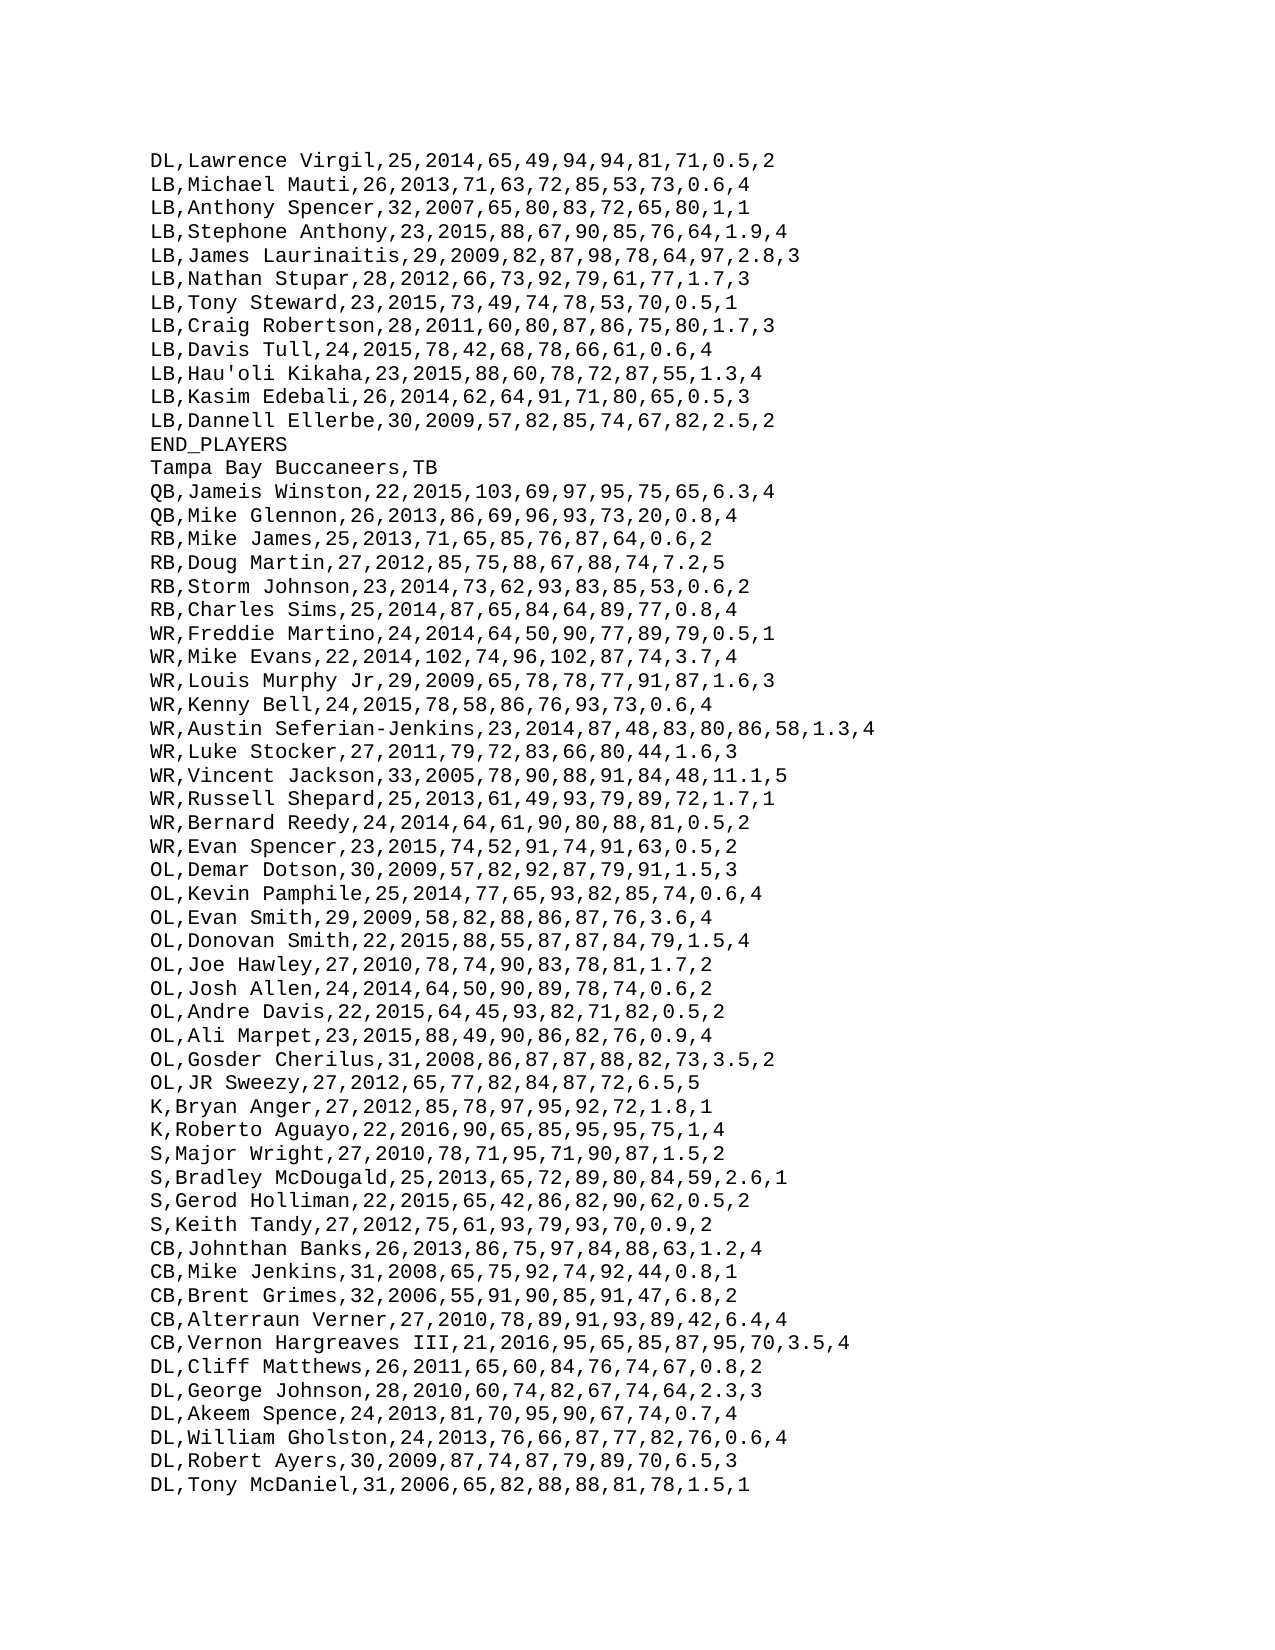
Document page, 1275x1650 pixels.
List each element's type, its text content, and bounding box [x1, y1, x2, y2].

text WR,Vincent Jackson,33,2005,78,90,88,91,84,48,11.1,5 [150, 765, 1125, 788]
text OL,Andre Davis,22,2015,64,45,93,82,71,82,0.5,2 [150, 1001, 1125, 1025]
text DL,Lawrence Virgil,25,2014,65,49,94,94,81,71,0.5,2 [150, 150, 1125, 174]
text CB,Alterraun Verner,27,2010,78,89,91,93,89,42,6.4,4 [150, 1309, 1125, 1332]
text LB,Stephone Anthony,23,2015,88,67,90,85,76,64,1.9,4 [150, 221, 1125, 244]
text S,Bradley McDougald,25,2013,65,72,89,80,84,59,2.6,1 [150, 1167, 1125, 1190]
text OL,Joe Hawley,27,2010,78,74,90,83,78,81,1.7,2 [150, 954, 1125, 978]
text S,Major Wright,27,2010,78,71,95,71,90,87,1.5,2 [150, 1143, 1125, 1167]
text END_PLAYERS [150, 434, 1125, 457]
text LB,Nathan Stupar,28,2012,66,73,92,79,61,77,1.7,3 [150, 268, 1125, 292]
text DL,Cliff Matthews,26,2011,65,60,84,76,74,67,0.8,2 [150, 1356, 1125, 1379]
text WR,Bernard Reedy,24,2014,64,61,90,80,88,81,0.5,2 [150, 812, 1125, 836]
text CB,Vernon Hargreaves III,21,2016,95,65,85,87,95,70,3.5,4 [150, 1332, 1125, 1356]
text WR,Austin Seferian-Jenkins,23,2014,87,48,83,80,86,58,1.3,4 [150, 717, 1125, 741]
text QB,Jameis Winston,22,2015,103,69,97,95,75,65,6.3,4 [150, 481, 1125, 505]
text OL,Gosder Cherilus,31,2008,86,87,87,88,82,73,3.5,2 [150, 1048, 1125, 1072]
text WR,Kenny Bell,24,2015,78,58,86,76,93,73,0.6,4 [150, 694, 1125, 717]
text WR,Russell Shepard,25,2013,61,49,93,79,89,72,1.7,1 [150, 788, 1125, 812]
text RB,Storm Johnson,23,2014,73,62,93,83,85,53,0.6,2 [150, 576, 1125, 599]
text DL,Robert Ayers,30,2009,87,74,87,79,89,70,6.5,3 [150, 1451, 1125, 1474]
text WR,Mike Evans,22,2014,102,74,96,102,87,74,3.7,4 [150, 647, 1125, 670]
text LB,Kasim Edebali,26,2014,62,64,91,71,80,65,0.5,3 [150, 386, 1125, 410]
text S,Gerod Holliman,22,2015,65,42,86,82,90,62,0.5,2 [150, 1190, 1125, 1214]
text OL,Kevin Pamphile,25,2014,77,65,93,82,85,74,0.6,4 [150, 883, 1125, 907]
text CB,Mike Jenkins,31,2008,65,75,92,74,92,44,0.8,1 [150, 1261, 1125, 1285]
text LB,Craig Robertson,28,2011,60,80,87,86,75,80,1.7,3 [150, 316, 1125, 339]
text RB,Doug Martin,27,2012,85,75,88,67,88,74,7.2,5 [150, 552, 1125, 576]
text OL,Demar Dotson,30,2009,57,82,92,87,79,91,1.5,3 [150, 859, 1125, 883]
text DL,Tony McDaniel,31,2006,65,82,88,88,81,78,1.5,1 [150, 1474, 1125, 1498]
text DL,George Johnson,28,2010,60,74,82,67,74,64,2.3,3 [150, 1379, 1125, 1403]
text K,Bryan Anger,27,2012,85,78,97,95,92,72,1.8,1 [150, 1096, 1125, 1119]
text RB,Charles Sims,25,2014,87,65,84,64,89,77,0.8,4 [150, 599, 1125, 623]
text LB,Davis Tull,24,2015,78,42,68,78,66,61,0.6,4 [150, 339, 1125, 363]
text K,Roberto Aguayo,22,2016,90,65,85,95,95,75,1,4 [150, 1119, 1125, 1143]
text LB,Hau'oli Kikaha,23,2015,88,60,78,72,87,55,1.3,4 [150, 363, 1125, 386]
text QB,Mike Glennon,26,2013,86,69,96,93,73,20,0.8,4 [150, 505, 1125, 528]
text DL,Akeem Spence,24,2013,81,70,95,90,67,74,0.7,4 [150, 1403, 1125, 1427]
text OL,Ali Marpet,23,2015,88,49,90,86,82,76,0.9,4 [150, 1025, 1125, 1048]
text CB,Brent Grimes,32,2006,55,91,90,85,91,47,6.8,2 [150, 1285, 1125, 1309]
text LB,Anthony Spencer,32,2007,65,80,83,72,65,80,1,1 [150, 197, 1125, 221]
text WR,Evan Spencer,23,2015,74,52,91,74,91,63,0.5,2 [150, 836, 1125, 859]
text Tampa Bay Buccaneers,TB [150, 457, 1125, 481]
text LB,Tony Steward,23,2015,73,49,74,78,53,70,0.5,1 [150, 292, 1125, 316]
text OL,JR Sweezy,27,2012,65,77,82,84,87,72,6.5,5 [150, 1072, 1125, 1096]
text LB,Michael Mauti,26,2013,71,63,72,85,53,73,0.6,4 [150, 174, 1125, 197]
text WR,Louis Murphy Jr,29,2009,65,78,78,77,91,87,1.6,3 [150, 670, 1125, 694]
text OL,Evan Smith,29,2009,58,82,88,86,87,76,3.6,4 [150, 907, 1125, 930]
text S,Keith Tandy,27,2012,75,61,93,79,93,70,0.9,2 [150, 1214, 1125, 1238]
text DL,William Gholston,24,2013,76,66,87,77,82,76,0.6,4 [150, 1427, 1125, 1451]
text WR,Luke Stocker,27,2011,79,72,83,66,80,44,1.6,3 [150, 741, 1125, 765]
text CB,Johnthan Banks,26,2013,86,75,97,84,88,63,1.2,4 [150, 1238, 1125, 1261]
text OL,Josh Allen,24,2014,64,50,90,89,78,74,0.6,2 [150, 978, 1125, 1001]
text OL,Donovan Smith,22,2015,88,55,87,87,84,79,1.5,4 [150, 930, 1125, 954]
text LB,James Laurinaitis,29,2009,82,87,98,78,64,97,2.8,3 [150, 244, 1125, 268]
text RB,Mike James,25,2013,71,65,85,76,87,64,0.6,2 [150, 528, 1125, 552]
text WR,Freddie Martino,24,2014,64,50,90,77,89,79,0.5,1 [150, 623, 1125, 647]
text LB,Dannell Ellerbe,30,2009,57,82,85,74,67,82,2.5,2 [150, 410, 1125, 434]
